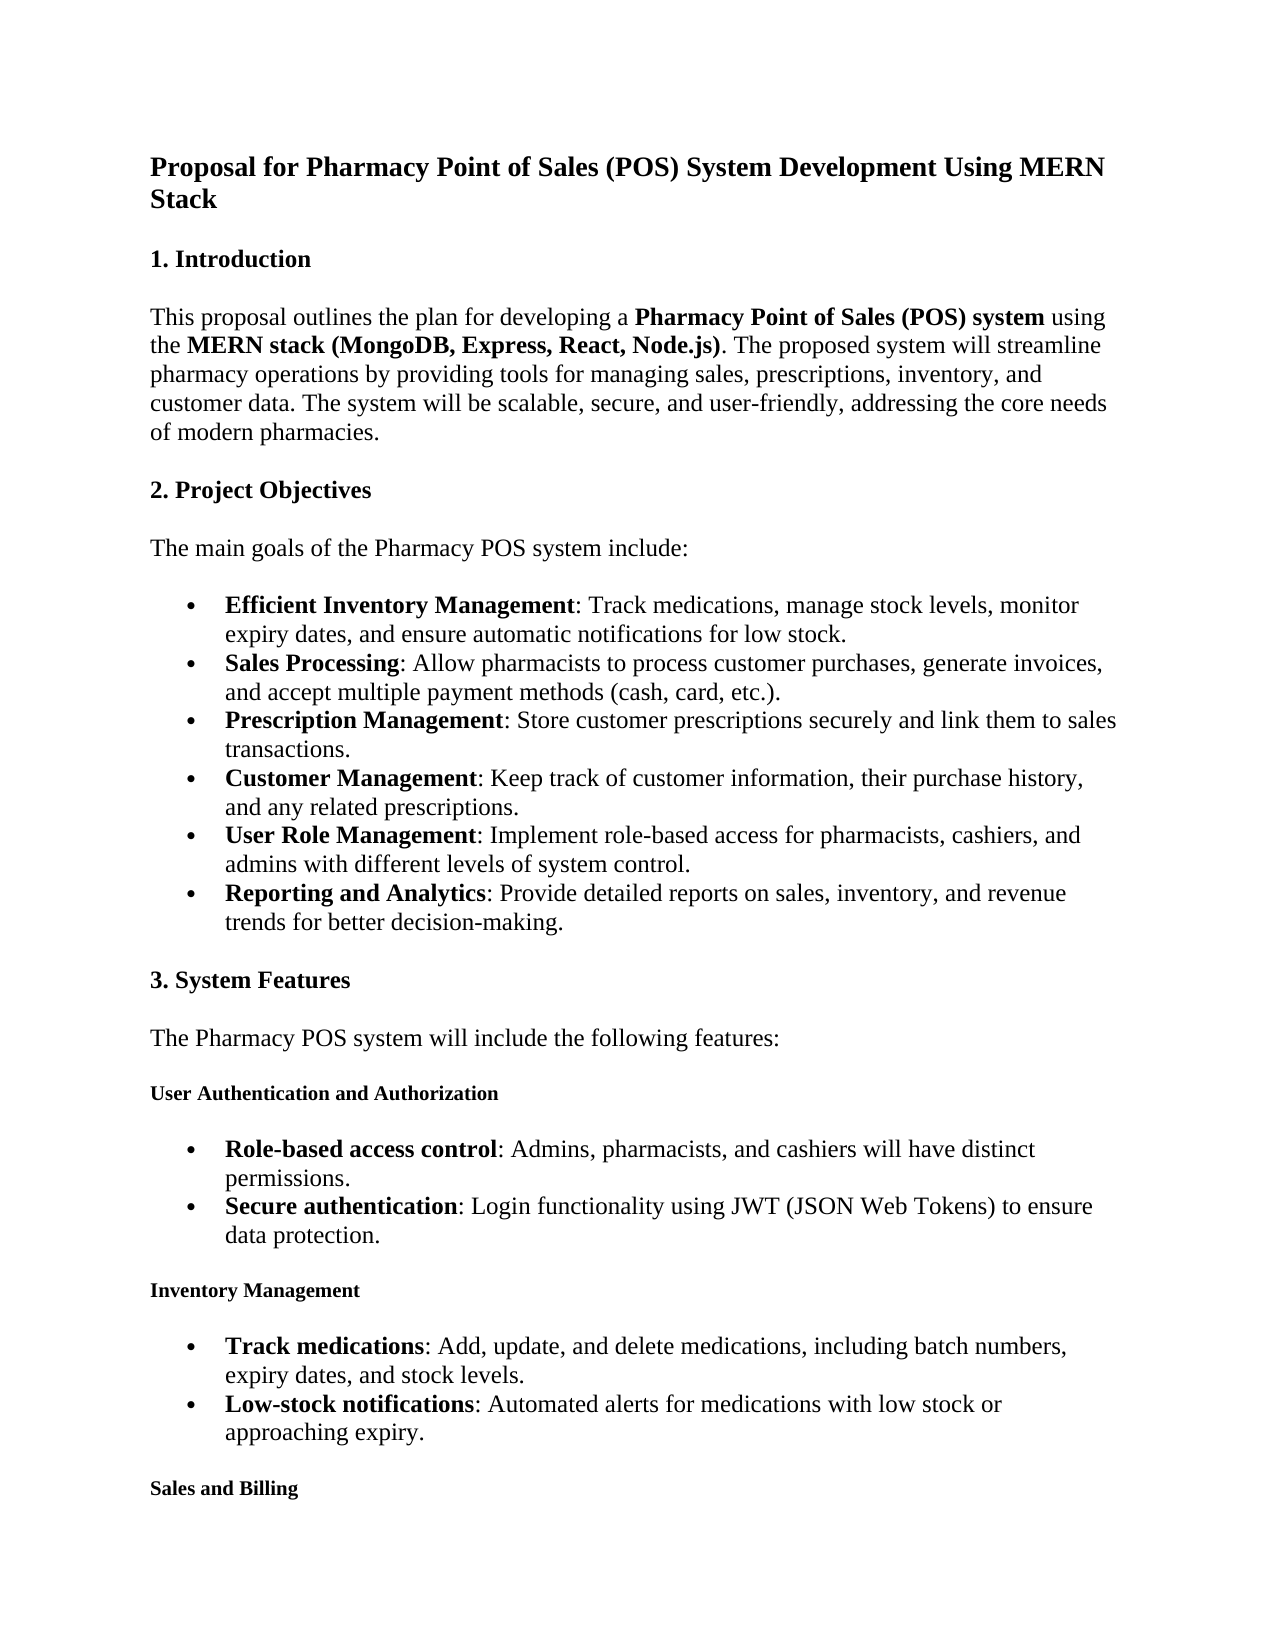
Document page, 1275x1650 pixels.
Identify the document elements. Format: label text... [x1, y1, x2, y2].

list Efficient Inventory Management: Track medications, manage stock levels, monitor expiry dates, and ensure automatic notifications for low stock. [187, 591, 1125, 648]
text Inventory Management [150, 1278, 1125, 1302]
list Low-stock notifications: Automated alerts for medications with low stock or approaching expiry. [187, 1389, 1125, 1446]
text Sales and Billing [150, 1475, 1125, 1499]
text 1. Introduction [150, 244, 1125, 273]
text This proposal outlines the plan for developing a Pharmacy Point of Sales (POS) system using the MERN stack (MongoDB, Express, React, Node.js). The proposed system will streamline pharmacy operations by providing tools for managing sales, prescriptions, inventory, and customer data. The system will be scalable, secure, and user-friendly, addressing the core needs of modern pharmacies. [150, 302, 1125, 446]
text User Authentication and Authorization [150, 1081, 1125, 1105]
list Prescription Management: Store customer prescriptions securely and link them to sales transactions. [187, 706, 1125, 763]
text The main goals of the Pharmacy POS system include: [150, 533, 1125, 561]
text The Pharmacy POS system will include the following features: [150, 1023, 1125, 1051]
list Role-based access control: Admins, pharmacists, and cashiers will have distinct permissions. [187, 1134, 1125, 1191]
text 3. System Features [150, 965, 1125, 993]
list Sales Processing: Allow pharmacists to process customer purchases, generate invoices, and accept multiple payment methods (cash, card, etc.). [187, 648, 1125, 706]
list Customer Management: Keep track of customer information, their purchase history, and any related prescriptions. [187, 763, 1125, 821]
list Reporting and Analytics: Provide detailed reports on sales, inventory, and revenue trends for better decision-making. [187, 878, 1125, 936]
text 2. Project Objectives [150, 475, 1125, 503]
list Track medications: Add, update, and delete medications, including batch numbers, expiry dates, and stock levels. [187, 1331, 1125, 1389]
text Proposal for Pharmacy Point of Sales (POS) System Development Using MERN Stack [150, 150, 1125, 215]
list Secure authentication: Login functionality using JWT (JSON Web Tokens) to ensure data protection. [187, 1191, 1125, 1249]
list User Role Management: Implement role-based access for pharmacists, cashiers, and admins with different levels of system control. [187, 821, 1125, 878]
